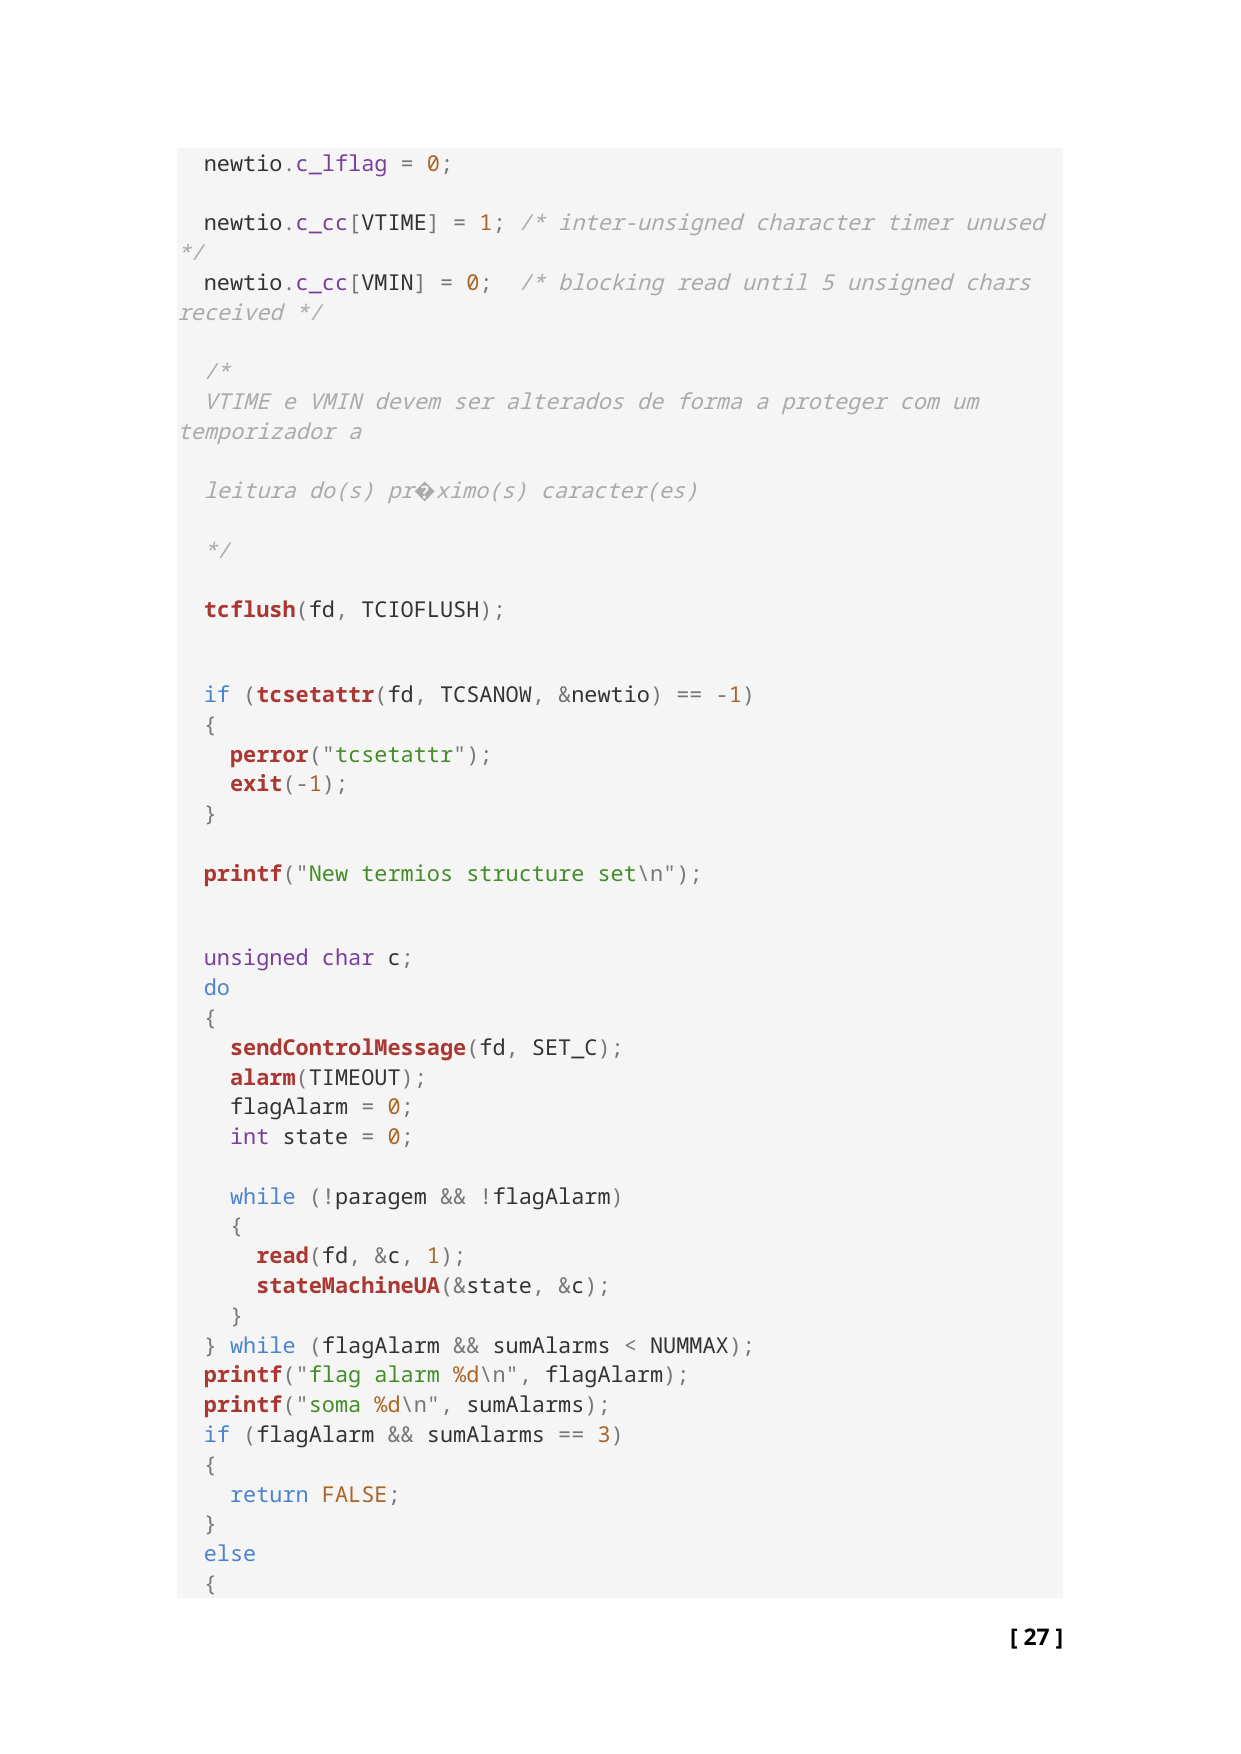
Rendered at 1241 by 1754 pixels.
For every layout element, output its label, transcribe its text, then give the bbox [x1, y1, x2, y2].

text alarm(TIMEOUT); [177, 1062, 1063, 1091]
text int state = 0; [177, 1121, 1063, 1151]
text } [177, 798, 1063, 828]
text leitura do(s) pr�ximo(s) caracter(es) [177, 475, 1063, 505]
text { [177, 709, 1063, 739]
text printf("New termios structure set\n"); [177, 858, 1063, 888]
text if (tcsetattr(fd, TCSANOW, &newtio) == -1) [177, 679, 1063, 709]
text newtio.c_cc[VMIN] = 0; /* blocking read until 5 unsigned chars received */ [177, 267, 1063, 326]
text return FALSE; [177, 1479, 1063, 1508]
text { [177, 1002, 1063, 1032]
text perror("tcsetattr"); [177, 739, 1063, 768]
text newtio.c_cc[VTIME] = 1; /* inter-unsigned character timer unused */ [177, 207, 1063, 267]
text { [177, 1211, 1063, 1240]
text { [177, 1449, 1063, 1479]
text /* [177, 356, 1063, 386]
text printf("soma %d\n", sumAlarms); [177, 1389, 1063, 1419]
text */ [177, 535, 1063, 565]
text printf("flag alarm %d\n", flagAlarm); [177, 1359, 1063, 1389]
text unsigned char c; [177, 942, 1063, 972]
text stateMachineUA(&state, &c); [177, 1270, 1063, 1300]
text while (!paragem && !flagAlarm) [177, 1181, 1063, 1211]
text tcflush(fd, TCIOFLUSH); [177, 594, 1063, 624]
text VTIME e VMIN devem ser alterados de forma a proteger com um temporizador a [177, 386, 1063, 446]
text { [177, 1568, 1063, 1598]
text sendControlMessage(fd, SET_C); [177, 1032, 1063, 1062]
text do [177, 972, 1063, 1002]
text flagAlarm = 0; [177, 1091, 1063, 1121]
text exit(-1); [177, 768, 1063, 798]
text else [177, 1538, 1063, 1568]
text if (flagAlarm && sumAlarms == 3) [177, 1419, 1063, 1449]
text } [177, 1508, 1063, 1538]
text } [177, 1300, 1063, 1330]
text } while (flagAlarm && sumAlarms < NUMMAX); [177, 1330, 1063, 1359]
text newtio.c_lflag = 0; [177, 148, 1063, 177]
text read(fd, &c, 1); [177, 1240, 1063, 1270]
